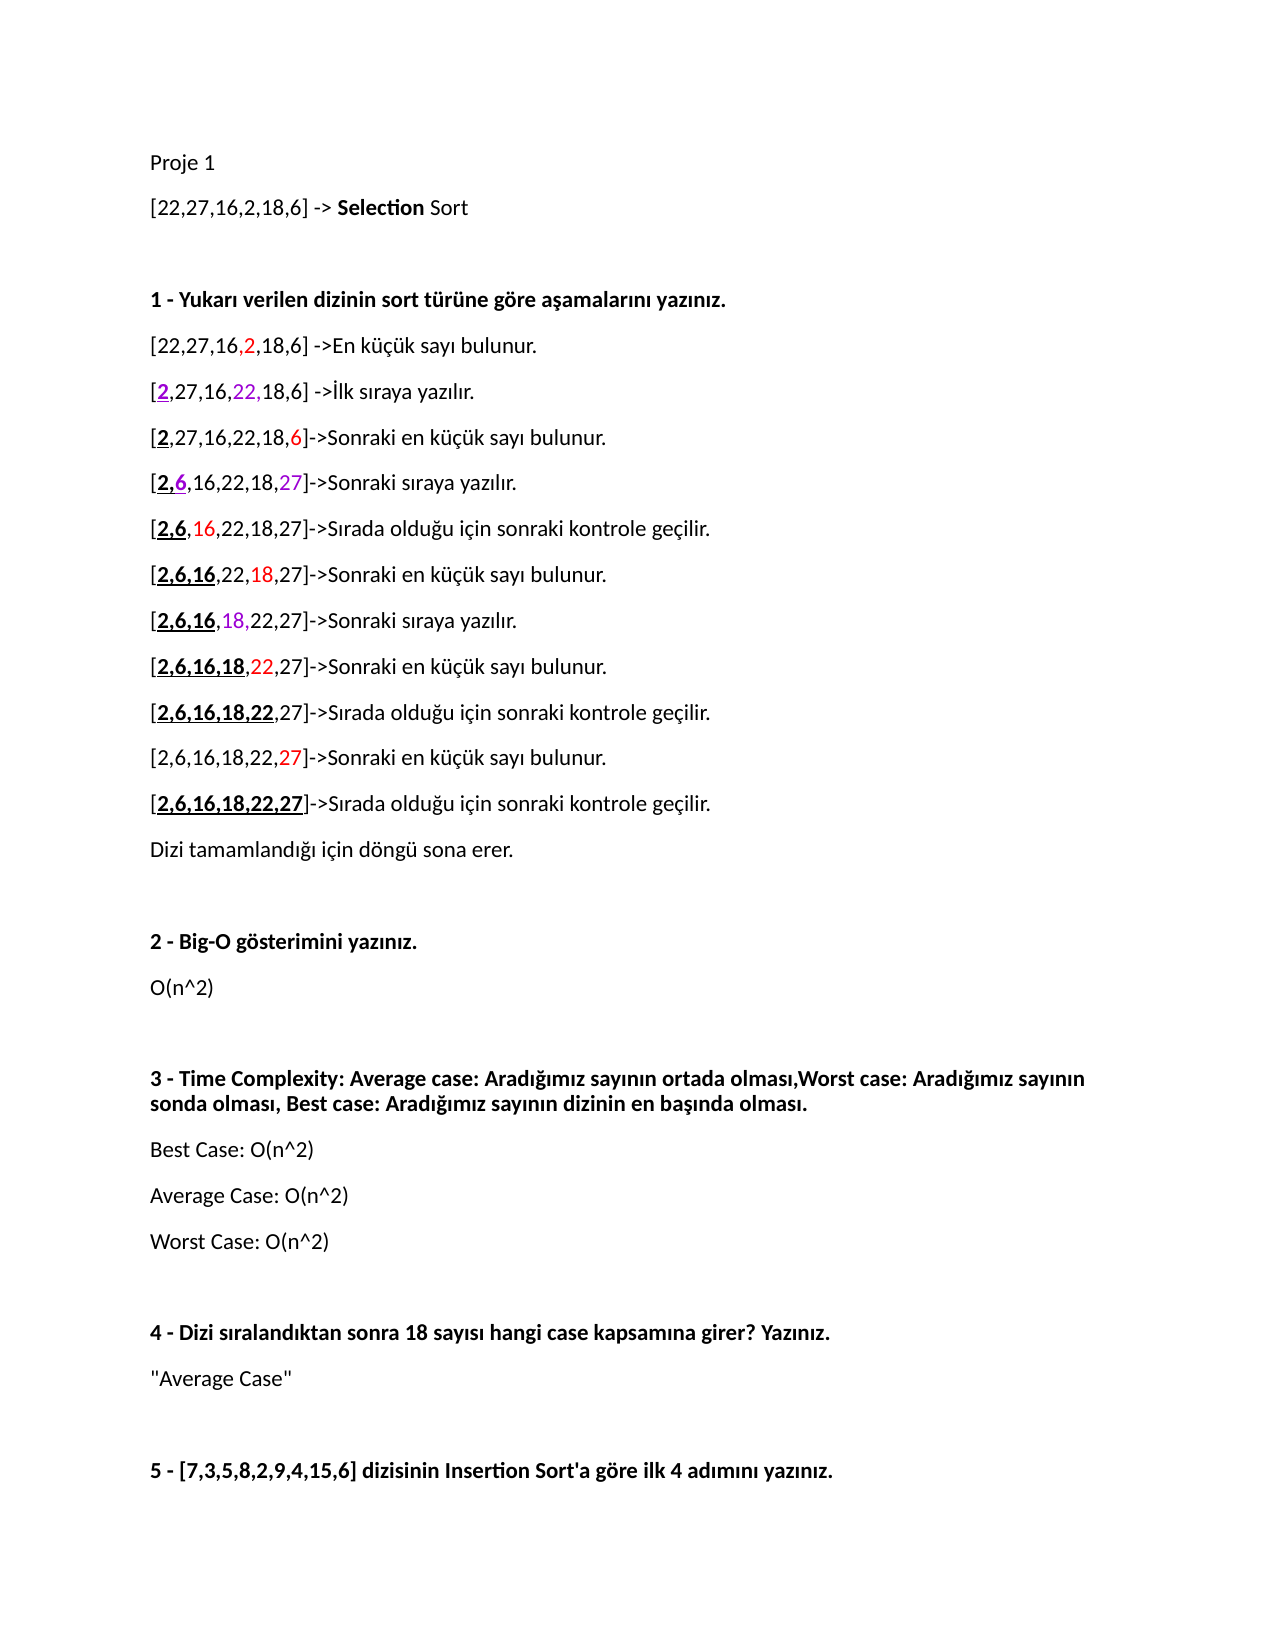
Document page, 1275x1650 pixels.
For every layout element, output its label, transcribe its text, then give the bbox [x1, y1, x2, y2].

text [2,6,16,22,18,27]->Sonraki en küçük sayı bulunur. [150, 562, 1125, 587]
text 1 - Yukarı verilen dizinin sort türüne göre aşamalarını yazınız. [150, 287, 1125, 312]
text [22,27,16,2,18,6] ->En küçük sayı bulunur. [150, 333, 1125, 358]
text "Average Case" [150, 1367, 1125, 1392]
text [2,27,16,22,18,6] ->İlk sıraya yazılır. [150, 379, 1125, 404]
text [22,27,16,2,18,6] -> Selection Sort [150, 196, 1125, 221]
text [2,6,16,18,22,27]->Sırada olduğu için sonraki kontrole geçilir. [150, 700, 1125, 725]
text [2,6,16,22,18,27]->Sırada olduğu için sonraki kontrole geçilir. [150, 517, 1125, 542]
text Worst Case: O(n^2) [150, 1229, 1125, 1254]
text 5 - [7,3,5,8,2,9,4,15,6] dizisinin Insertion Sort'a göre ilk 4 adımını yazınız. [150, 1458, 1125, 1483]
text 3 - Time Complexity: Average case: Aradığımız sayının ortada olması,Worst case: Aradığımız sayının sonda olması, Best case: Aradığımız sayının dizinin en başında olması. [150, 1067, 1125, 1117]
text Best Case: O(n^2) [150, 1137, 1125, 1162]
text [2,6,16,18,22,27]->Sırada olduğu için sonraki kontrole geçilir. [150, 792, 1125, 817]
text Average Case: O(n^2) [150, 1183, 1125, 1208]
text [2,6,16,18,22,27]->Sonraki sıraya yazılır. [150, 608, 1125, 633]
text [2,6,16,18,22,27]->Sonraki en küçük sayı bulunur. [150, 654, 1125, 679]
text Dizi tamamlandığı için döngü sona erer. [150, 837, 1125, 862]
text [2,27,16,22,18,6]->Sonraki en küçük sayı bulunur. [150, 425, 1125, 450]
text 4 - Dizi sıralandıktan sonra 18 sayısı hangi case kapsamına girer? Yazınız. [150, 1321, 1125, 1346]
text [2,6,16,18,22,27]->Sonraki en küçük sayı bulunur. [150, 746, 1125, 771]
text [2,6,16,22,18,27]->Sonraki sıraya yazılır. [150, 471, 1125, 496]
text 2 - Big-O gösterimini yazınız. [150, 929, 1125, 954]
text Proje 1 [150, 150, 1125, 175]
text O(n^2) [150, 975, 1125, 1000]
